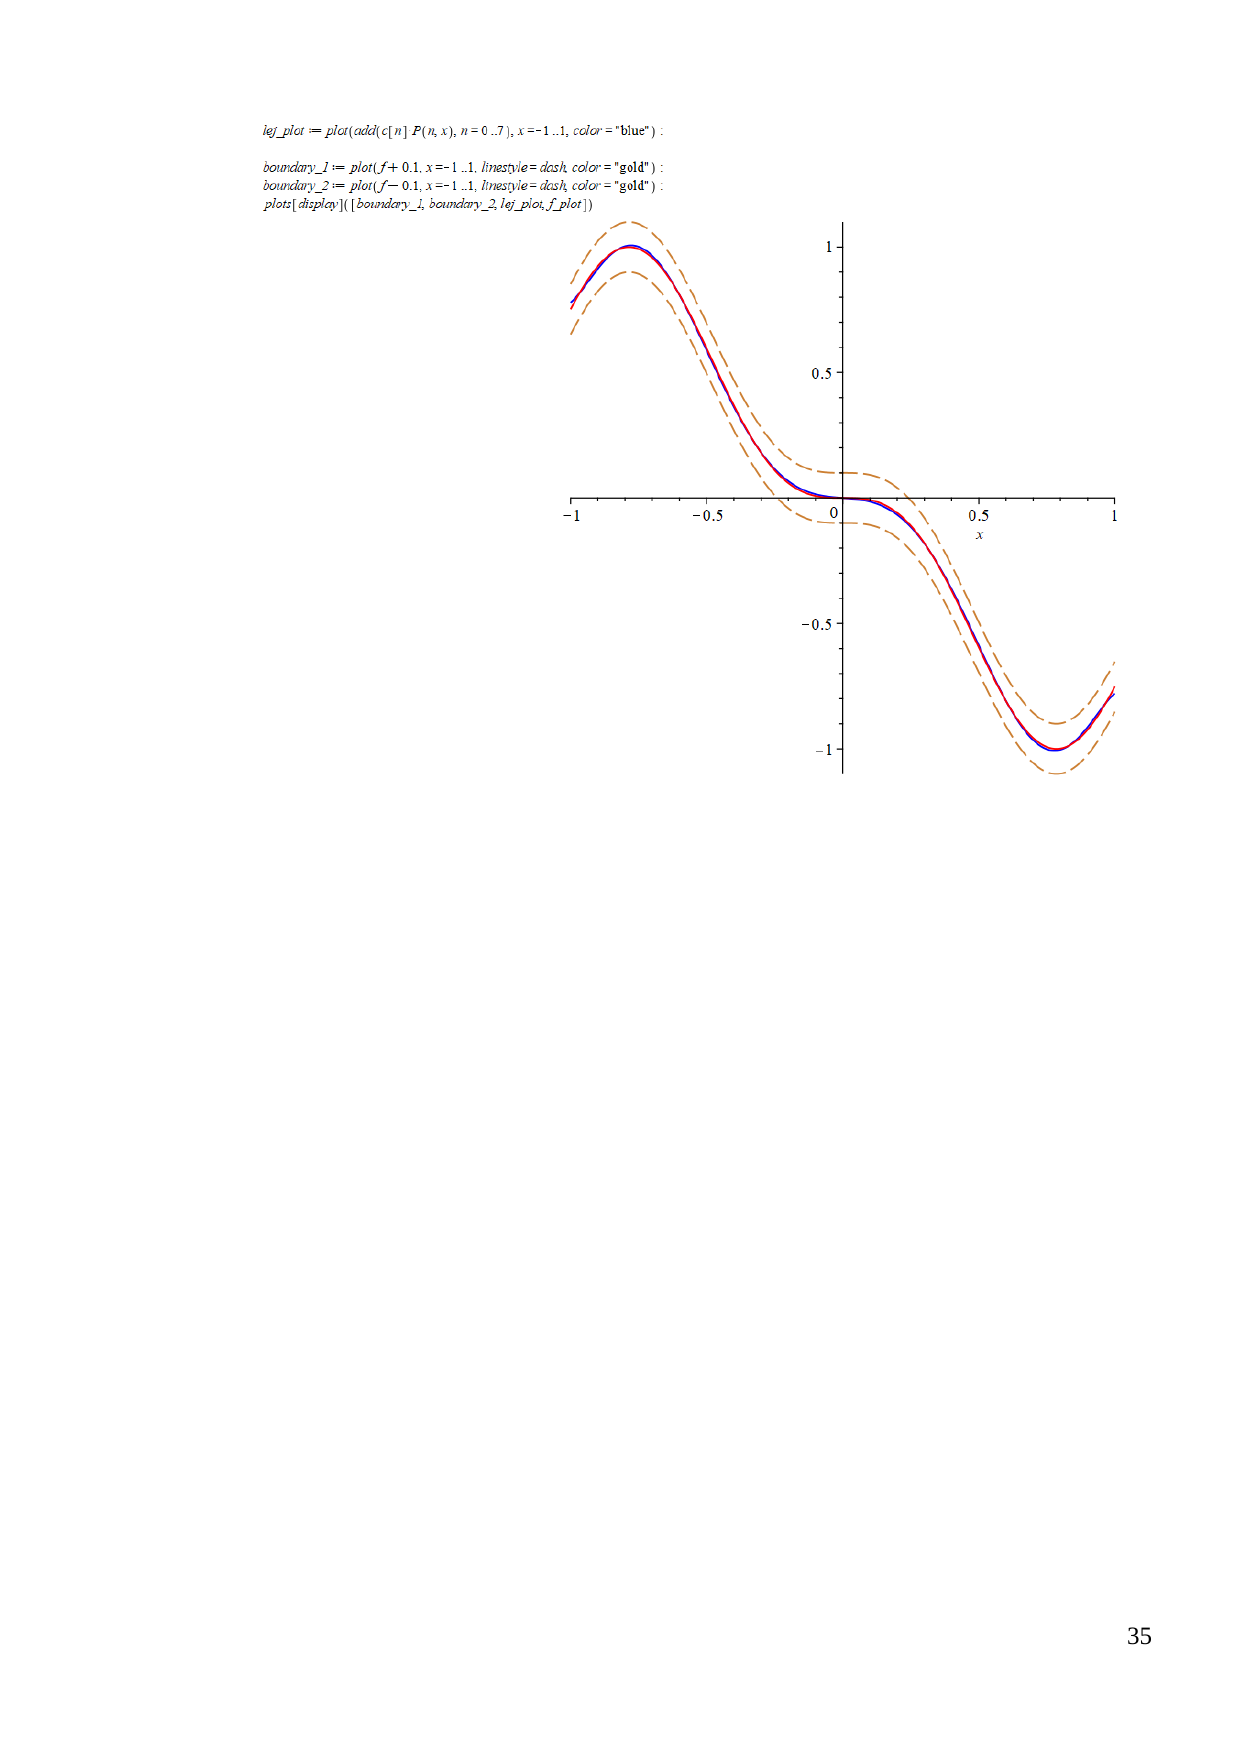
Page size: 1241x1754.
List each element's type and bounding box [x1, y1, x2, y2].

picture [256, 118, 1147, 806]
